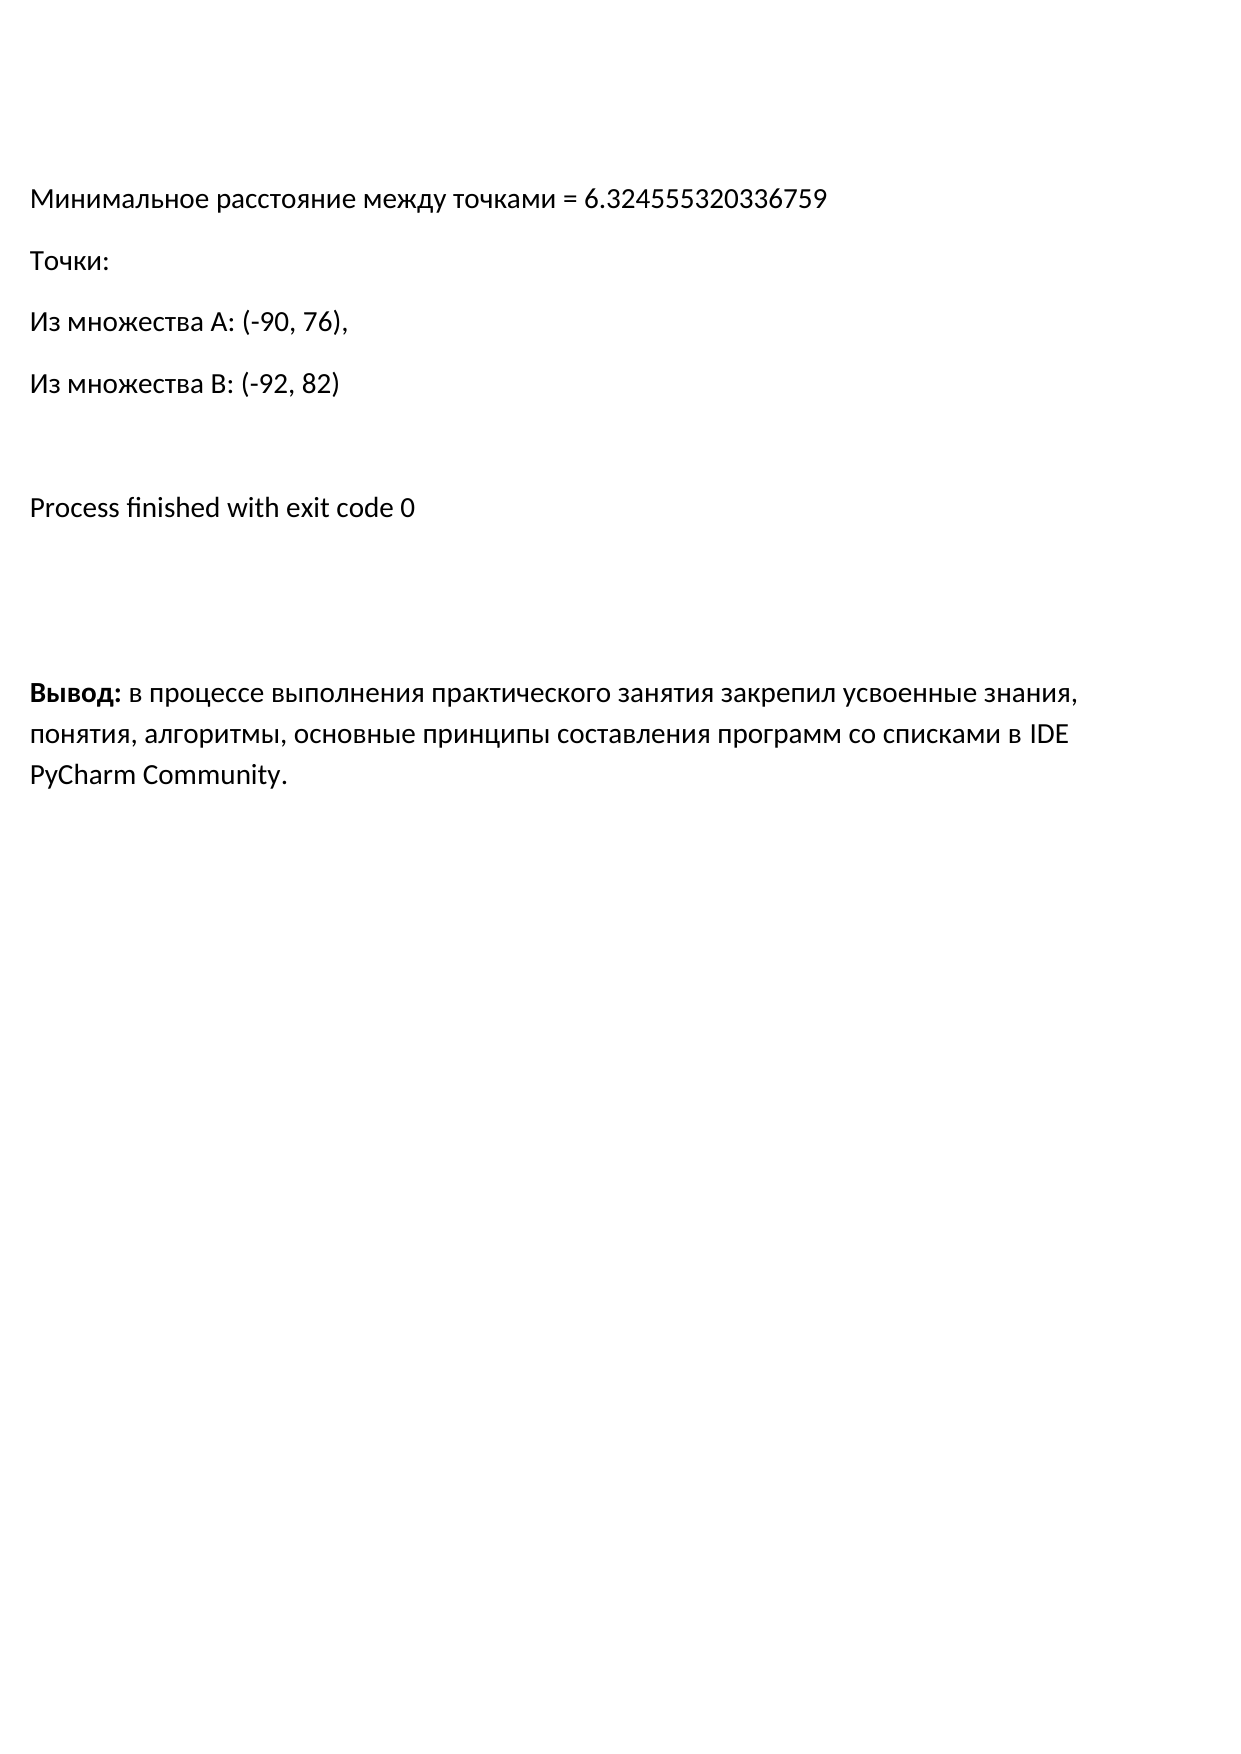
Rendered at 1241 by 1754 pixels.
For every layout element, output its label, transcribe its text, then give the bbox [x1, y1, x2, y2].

text Точки: [29, 242, 1152, 277]
text Process finished with exit code 0 [29, 489, 1152, 524]
text Из множества А: (-90, 76), [29, 303, 1152, 339]
text Из множества В: (-92, 82) [29, 365, 1152, 401]
text Вывод: в процессе выполнения практического занятия закрепил усвоенные знания, понятия, алгоритмы, основные принципы составления программ со списками в IDE PyCharm Community. [29, 674, 1152, 792]
text Минимальное расстояние между точками = 6.324555320336759 [29, 180, 1152, 216]
